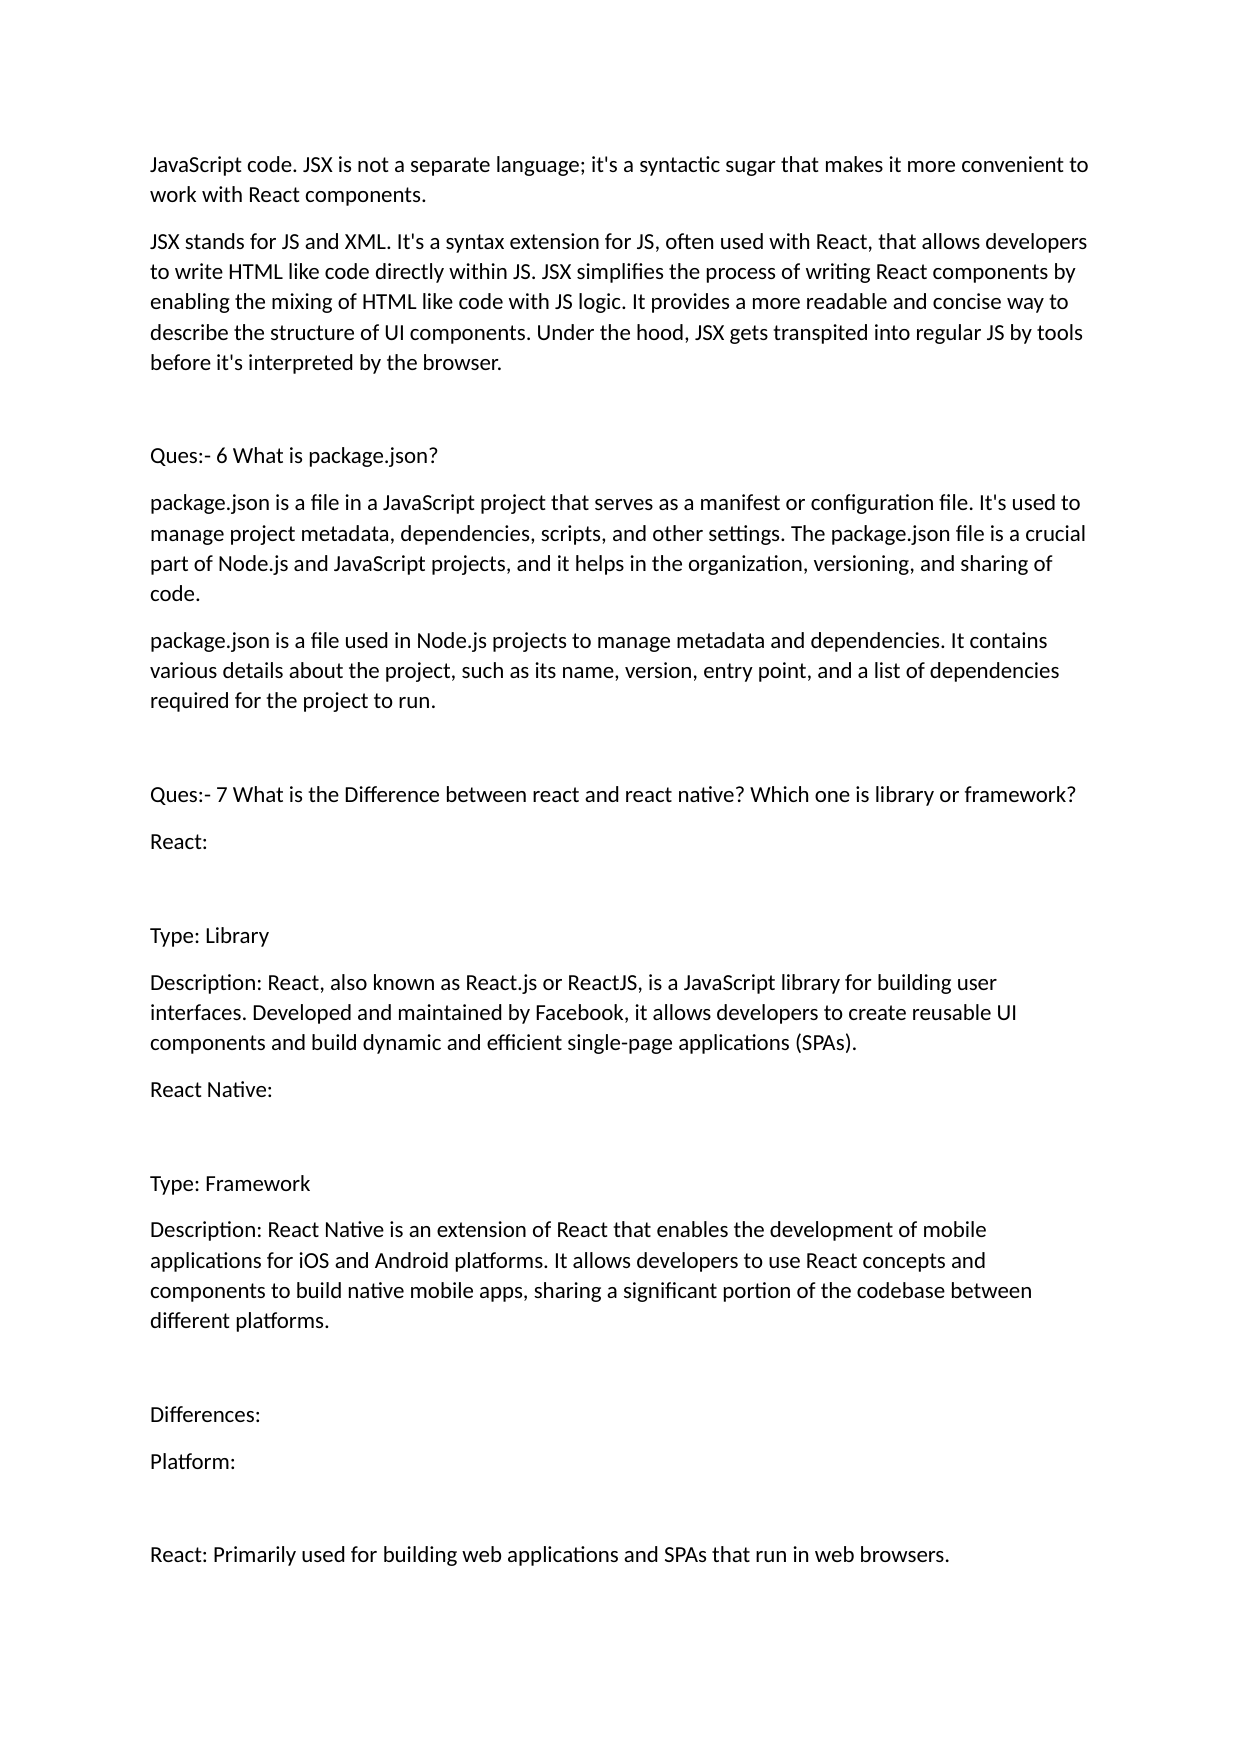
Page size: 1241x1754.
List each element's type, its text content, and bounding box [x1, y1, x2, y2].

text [150, 150, 1090, 208]
text Description: React, also known as React.js or ReactJS, is a JavaScript library for building user interfaces. Developed and maintained by Facebook, it allows developers to create reusable UI components and build dynamic and efficient single-page applications (SPAs). [150, 968, 1090, 1056]
text React Native: [150, 1075, 1090, 1103]
text Ques:- 6 What is package.json? [150, 442, 1090, 470]
text Platform: [150, 1447, 1090, 1475]
text Ques:- 7 What is the Difference between react and react native? Which one is library or framework? [150, 780, 1090, 808]
text Type: Framework [150, 1169, 1090, 1197]
text Type: Library [150, 921, 1090, 949]
text React: [150, 827, 1090, 855]
text package.json is a file in a JavaScript project that serves as a manifest or configuration file. It's used to manage project metadata, dependencies, scripts, and other settings. The package.json file is a crucial part of Node.js and JavaScript projects, and it helps in the organization, versioning, and sharing of code. [150, 488, 1090, 607]
text Differences: [150, 1400, 1090, 1428]
text JSX stands for JS and XML. It's a syntax extension for JS, often used with React, that allows developers to write HTML like code directly within JS. JSX simplifies the process of writing React components by enabling the mixing of HTML like code with JS logic. It provides a more readable and concise way to describe the structure of UI components. Under the hood, JSX gets transpited into regular JS by tools before it's interpreted by the browser. [150, 227, 1090, 376]
text React: Primarily used for building web applications and SPAs that run in web browsers. [150, 1541, 1090, 1569]
text Description: React Native is an extension of React that enables the development of mobile applications for iOS and Android platforms. It allows developers to use React concepts and components to build native mobile apps, sharing a significant portion of the codebase between different platforms. [150, 1216, 1090, 1334]
text package.json is a file used in Node.js projects to manage metadata and dependencies. It contains various details about the project, such as its name, version, entry point, and a list of dependencies required for the project to run. [150, 626, 1090, 714]
